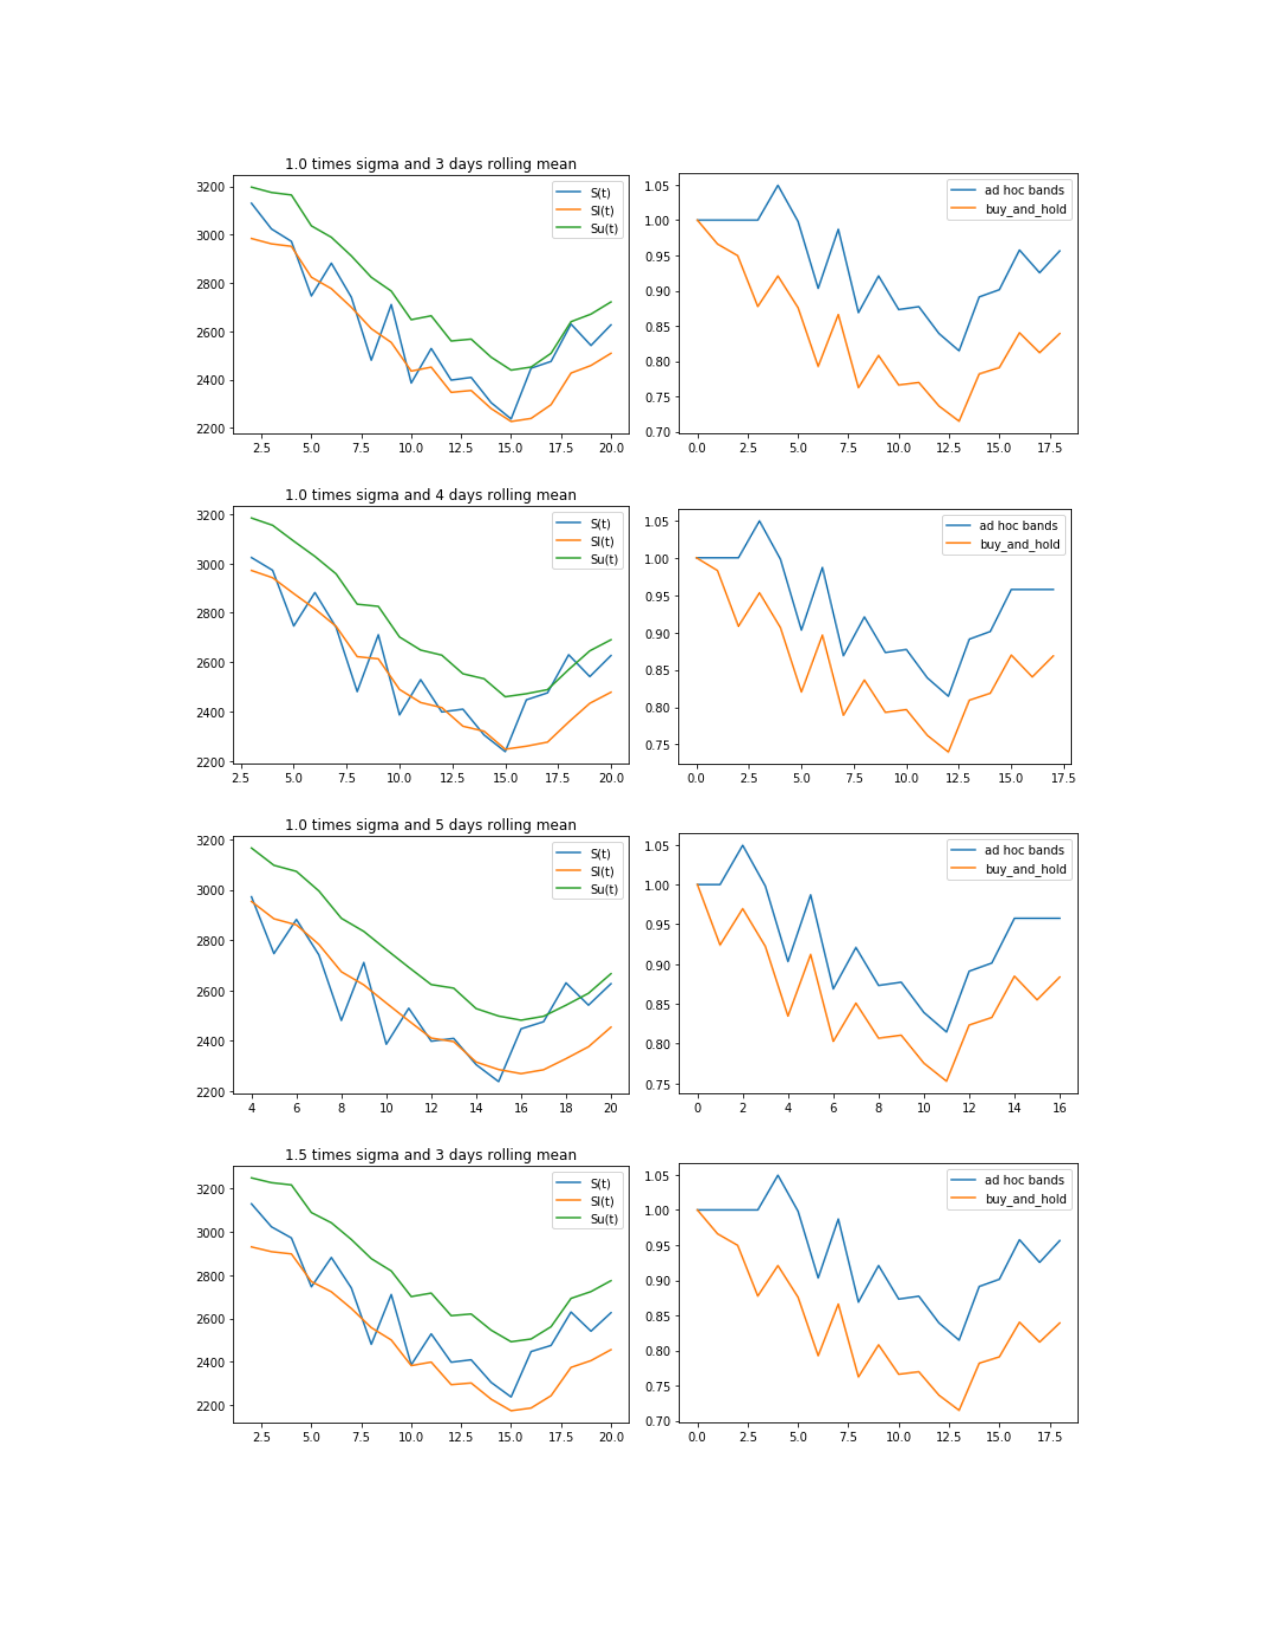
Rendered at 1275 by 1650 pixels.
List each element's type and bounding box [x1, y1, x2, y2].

picture [187, 1140, 1086, 1451]
picture [187, 810, 1086, 1122]
picture [187, 149, 1085, 462]
picture [187, 480, 1085, 792]
